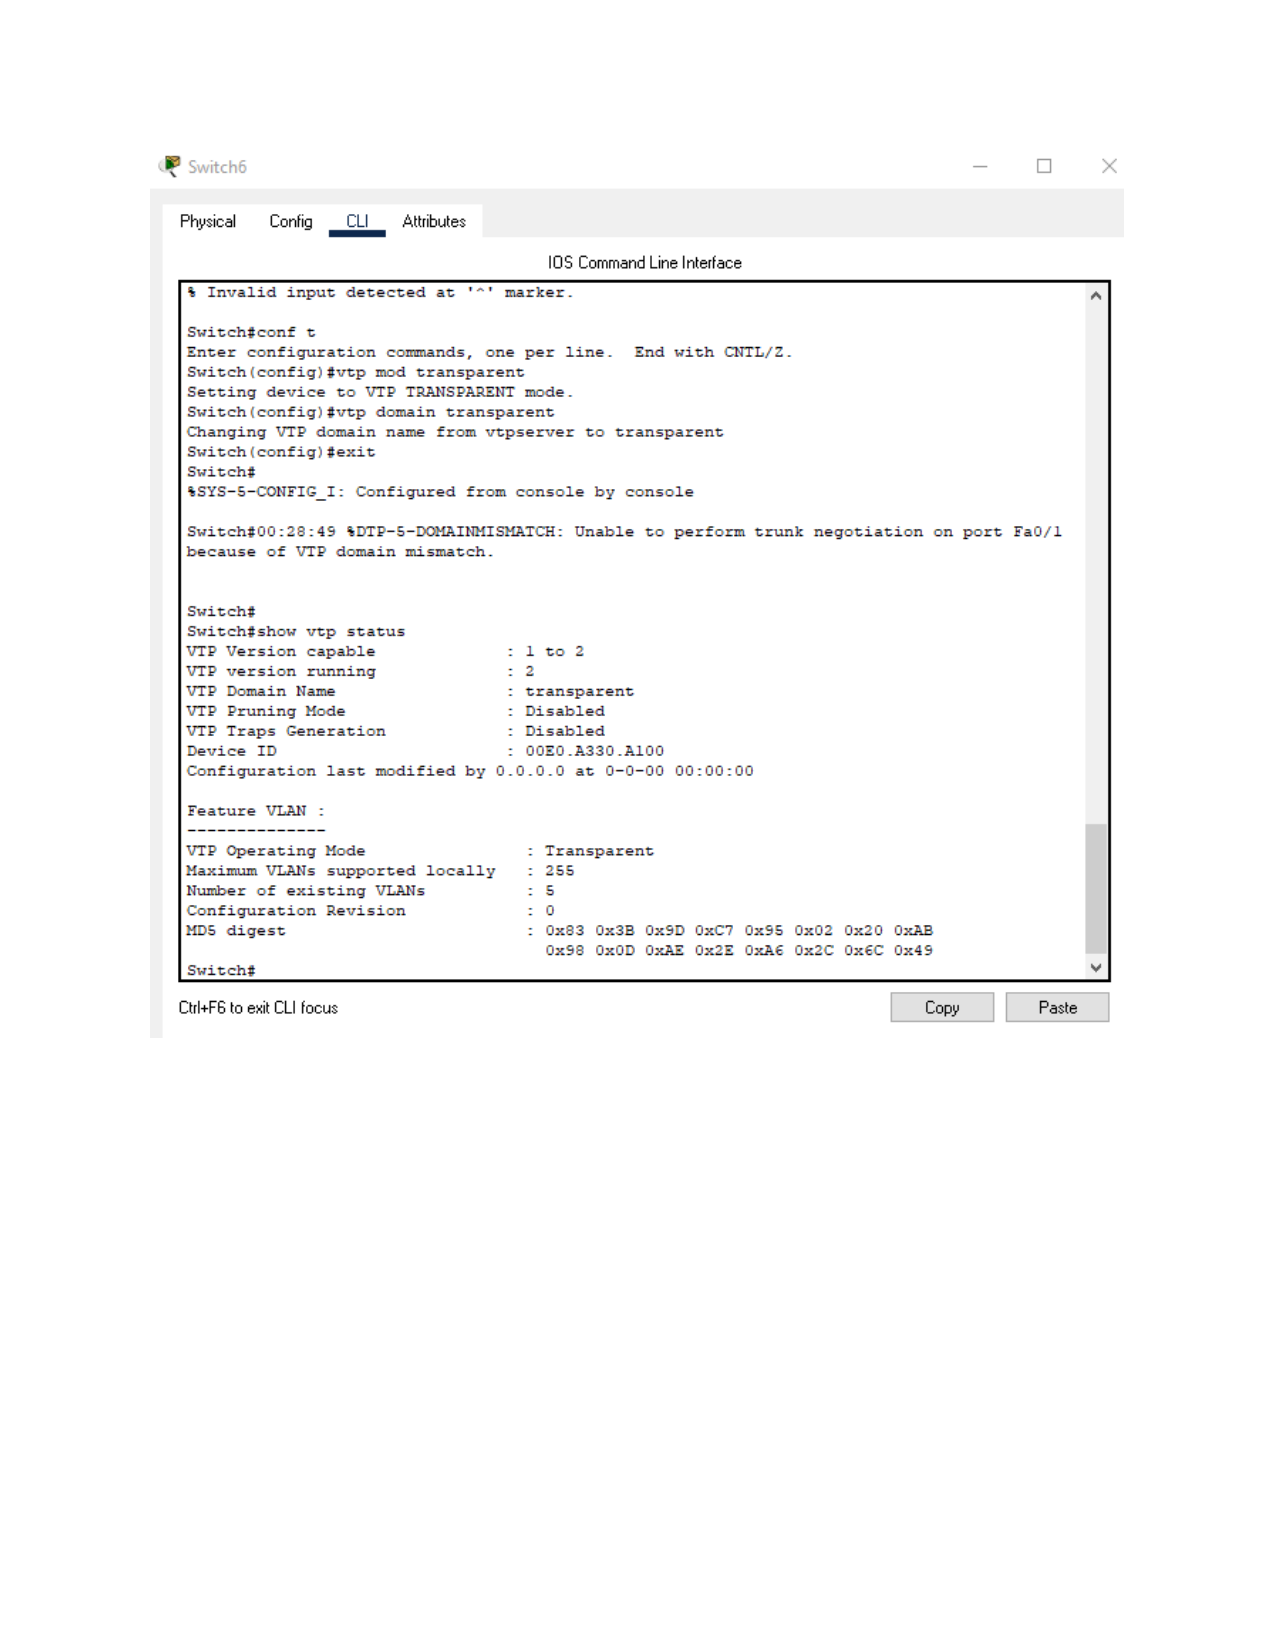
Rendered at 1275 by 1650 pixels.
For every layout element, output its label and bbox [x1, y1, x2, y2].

picture [150, 150, 1124, 1038]
